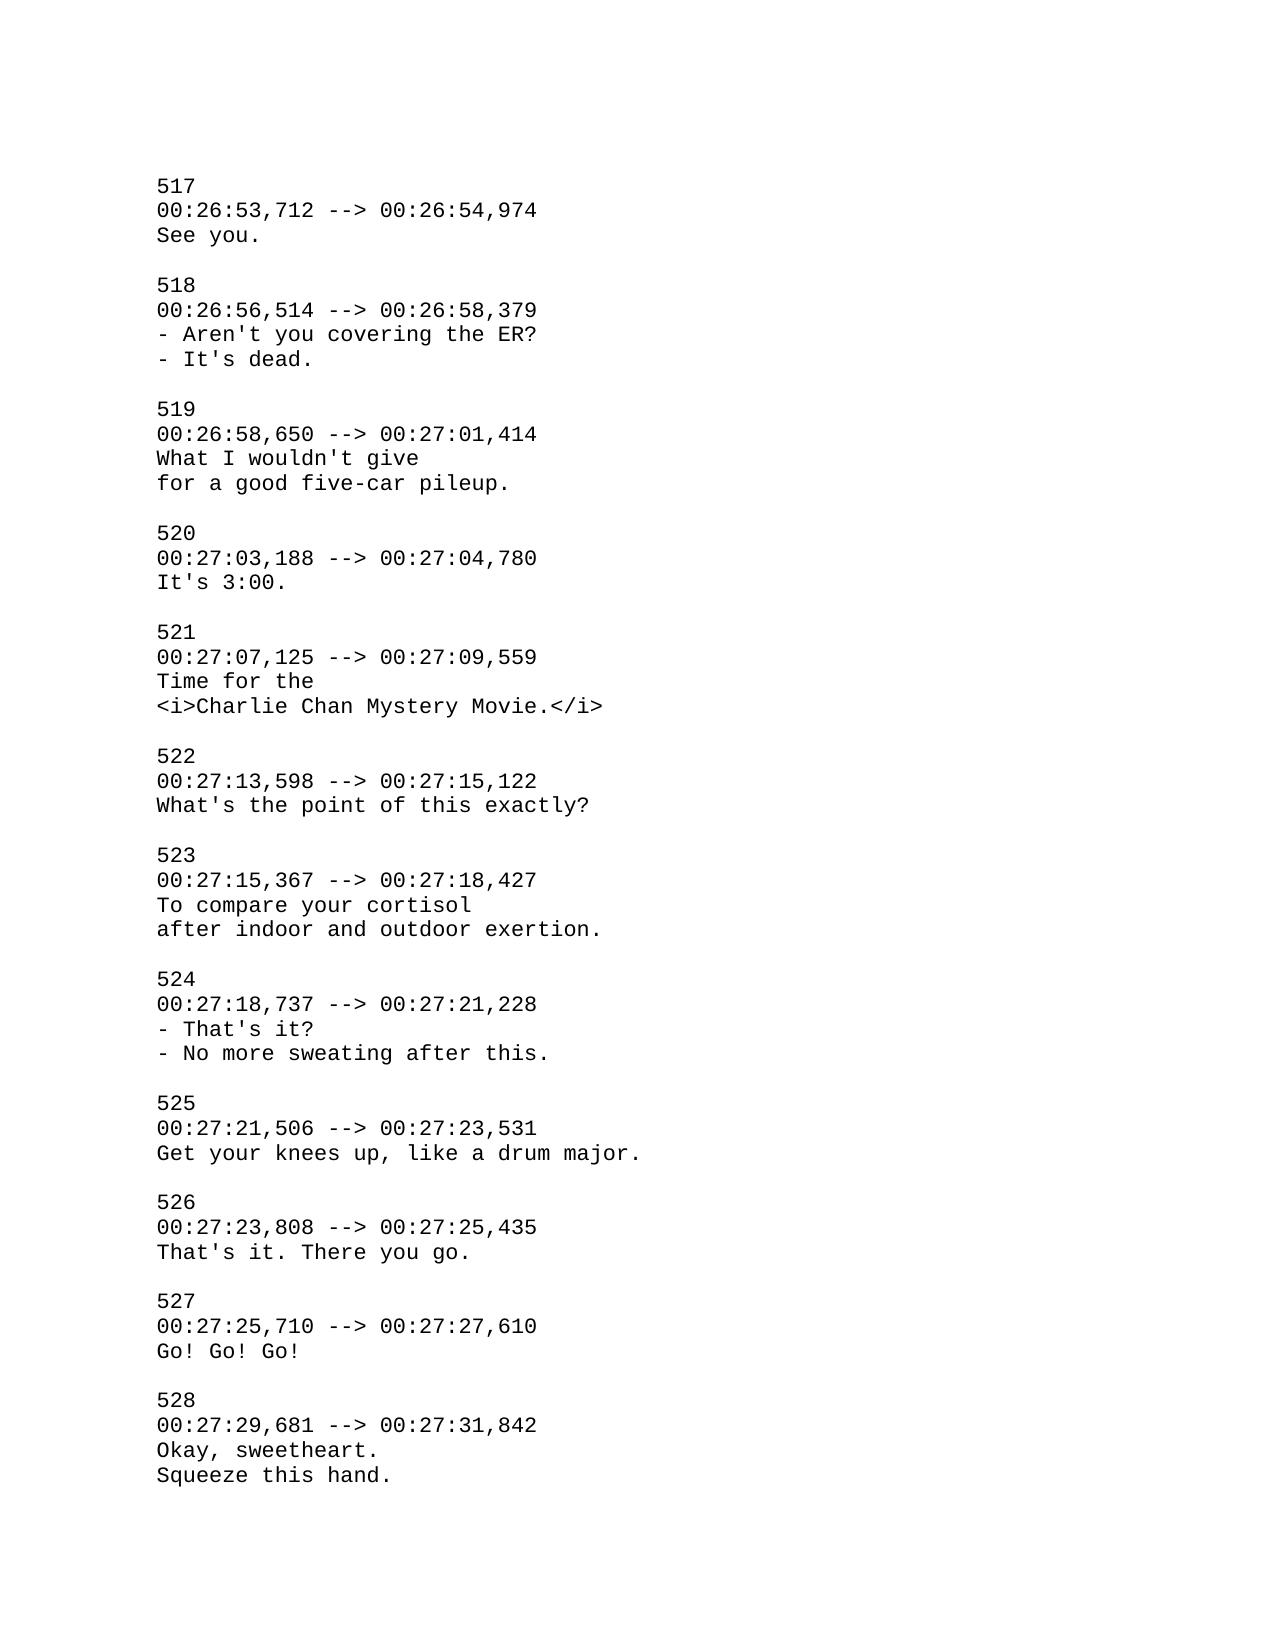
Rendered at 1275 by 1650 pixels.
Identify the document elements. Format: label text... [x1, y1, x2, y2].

text - No more sweating after this. [156, 1042, 1118, 1067]
text for a good five-car pileup. [156, 472, 1118, 497]
text Okay, sweetheart. [156, 1439, 1118, 1464]
text 518 [156, 274, 1118, 299]
text 00:27:13,598 --> 00:27:15,122 [156, 770, 1118, 794]
text 528 [156, 1389, 1118, 1414]
text What I wouldn't give [156, 447, 1118, 472]
text 527 [156, 1290, 1118, 1315]
text Go! Go! Go! [156, 1340, 1118, 1365]
text 00:27:29,681 --> 00:27:31,842 [156, 1414, 1118, 1439]
text 525 [156, 1092, 1118, 1117]
text Squeeze this hand. [156, 1464, 1118, 1489]
text That's it. There you go. [156, 1241, 1118, 1266]
text 524 [156, 968, 1118, 993]
text 517 [156, 175, 1118, 199]
text Time for the [156, 671, 1118, 695]
text 00:27:18,737 --> 00:27:21,228 [156, 993, 1118, 1018]
text 00:27:07,125 --> 00:27:09,559 [156, 646, 1118, 671]
text 00:27:25,710 --> 00:27:27,610 [156, 1315, 1118, 1340]
text - It's dead. [156, 348, 1118, 373]
text 526 [156, 1191, 1118, 1216]
text 00:27:03,188 --> 00:27:04,780 [156, 547, 1118, 571]
text See you. [156, 224, 1118, 249]
text 520 [156, 522, 1118, 547]
text It's 3:00. [156, 571, 1118, 596]
text Get your knees up, like a drum major. [156, 1142, 1118, 1166]
text - That's it? [156, 1018, 1118, 1042]
text - Aren't you covering the ER? [156, 323, 1118, 348]
text 00:27:15,367 --> 00:27:18,427 [156, 869, 1118, 894]
text 522 [156, 745, 1118, 770]
text 00:27:21,506 --> 00:27:23,531 [156, 1117, 1118, 1142]
text 00:26:53,712 --> 00:26:54,974 [156, 199, 1118, 224]
text 00:26:56,514 --> 00:26:58,379 [156, 299, 1118, 323]
text after indoor and outdoor exertion. [156, 918, 1118, 943]
text 523 [156, 844, 1118, 869]
text <i>Charlie Chan Mystery Movie.</i> [156, 695, 1118, 720]
text 521 [156, 621, 1118, 646]
text 00:26:58,650 --> 00:27:01,414 [156, 423, 1118, 447]
text 519 [156, 398, 1118, 423]
text To compare your cortisol [156, 894, 1118, 918]
text 00:27:23,808 --> 00:27:25,435 [156, 1216, 1118, 1241]
text What's the point of this exactly? [156, 794, 1118, 819]
